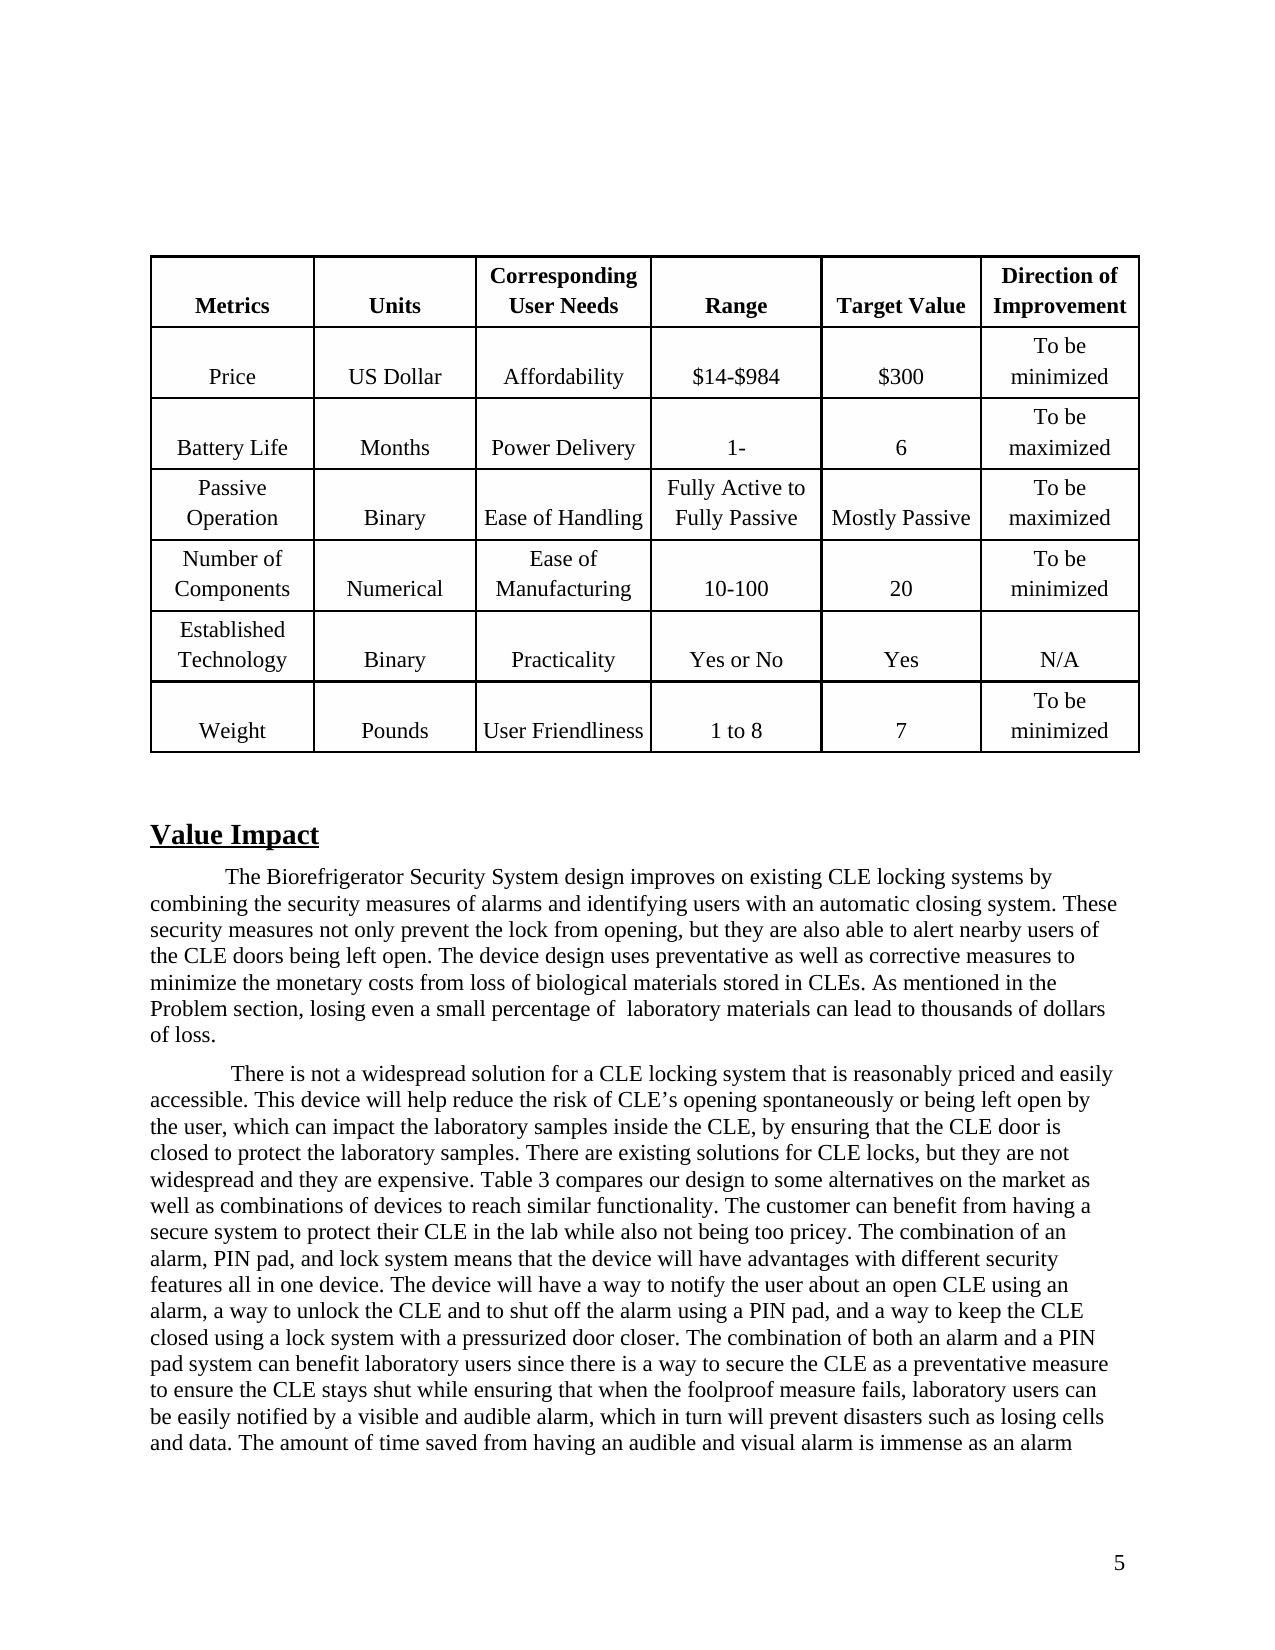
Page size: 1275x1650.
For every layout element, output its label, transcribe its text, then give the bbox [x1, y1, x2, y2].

subtitle Value Impact [150, 817, 1125, 851]
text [150, 1060, 1125, 1456]
table_cell US Dollar [315, 328, 475, 397]
table_cell To be minimized [982, 328, 1138, 397]
table_cell Power Delivery [477, 399, 650, 468]
table_header Units [315, 258, 475, 326]
table_cell 7 [823, 683, 980, 751]
table_cell Pounds [315, 683, 475, 751]
table_cell Battery Life [152, 399, 313, 468]
table_cell Months [315, 399, 475, 468]
table_cell Practicality [477, 612, 650, 680]
table_header Target Value [823, 258, 980, 326]
table_cell Ease of Handling [477, 470, 650, 539]
table_cell User Friendliness [477, 683, 650, 751]
table_cell Binary [315, 470, 475, 539]
table_cell Mostly Passive [823, 470, 980, 539]
table_cell Fully Active to Fully Passive [652, 470, 820, 539]
table_cell 20 [823, 541, 980, 609]
table_cell Yes or No [652, 612, 820, 680]
table_cell Price [152, 328, 313, 397]
table_cell 6 [823, 399, 980, 468]
text The Biorefrigerator Security System design improves on existing CLE locking systems by combining the security measures of alarms and identifying users with an automatic closing system. These security measures not only prevent the lock from opening, but they are also able to alert nearby users of the CLE doors being left open. The device design uses preventative as well as corrective measures to minimize the monetary costs from loss of biological materials stored in CLEs. As mentioned in the Problem section, losing even a small percentage of laboratory materials can lead to thousands of dollars of loss. [150, 863, 1125, 1048]
table_cell $300 [823, 328, 980, 397]
table_header Corresponding User Needs [477, 258, 650, 326]
table_cell To be minimized [982, 683, 1138, 751]
table_cell 10-100 [652, 541, 820, 609]
table_cell Binary [315, 612, 475, 680]
table_cell Yes [823, 612, 980, 680]
table_cell Weight [152, 683, 313, 751]
table_cell 1 to 8 [652, 683, 820, 751]
table_cell Numerical [315, 541, 475, 609]
table_cell Ease of Manufacturing [477, 541, 650, 609]
table_cell Affordability [477, 328, 650, 397]
table_cell N/A [982, 612, 1138, 680]
table_header Range [652, 258, 820, 326]
table_cell 1- [652, 399, 820, 468]
table_cell To be minimized [982, 541, 1138, 609]
table_cell To be maximized [982, 399, 1138, 468]
table_header Direction of Improvement [982, 258, 1138, 326]
table_cell To be maximized [982, 470, 1138, 539]
table_cell $14-$984 [652, 328, 820, 397]
table_cell Number of Components [152, 541, 313, 609]
table_cell Passive Operation [152, 470, 313, 539]
table_header Metrics [152, 258, 313, 326]
table_cell Established Technology [152, 612, 313, 680]
